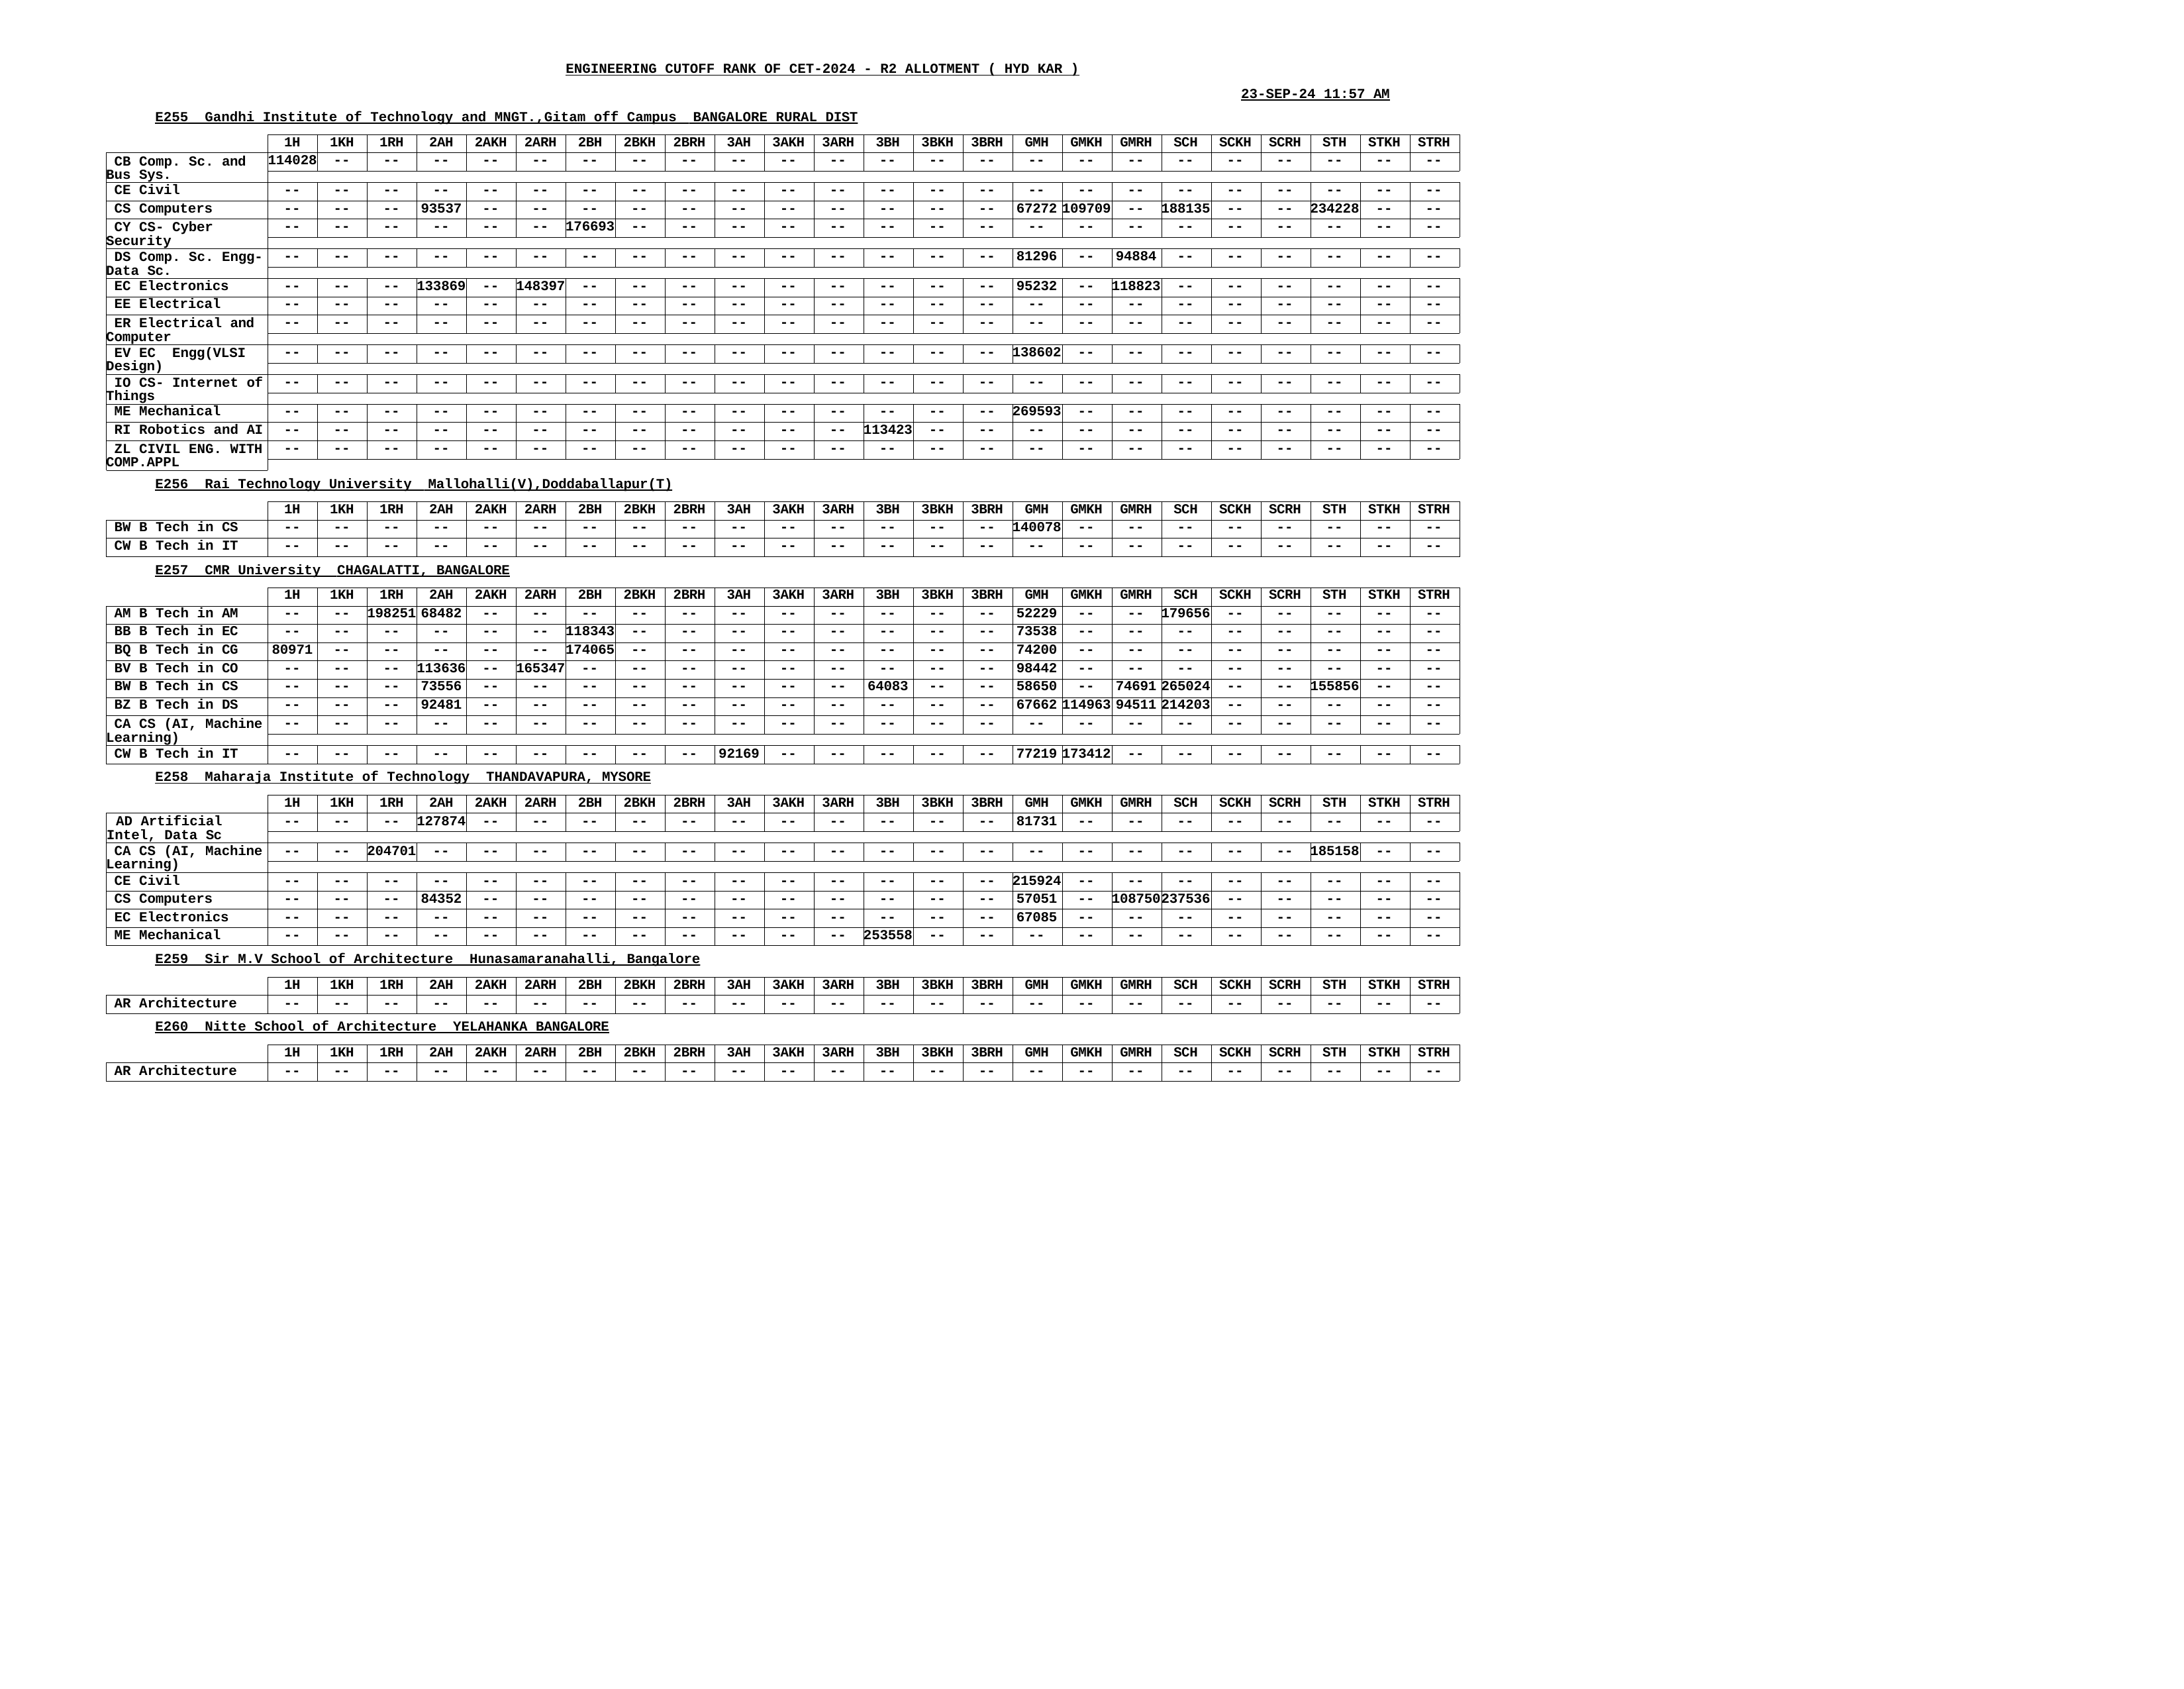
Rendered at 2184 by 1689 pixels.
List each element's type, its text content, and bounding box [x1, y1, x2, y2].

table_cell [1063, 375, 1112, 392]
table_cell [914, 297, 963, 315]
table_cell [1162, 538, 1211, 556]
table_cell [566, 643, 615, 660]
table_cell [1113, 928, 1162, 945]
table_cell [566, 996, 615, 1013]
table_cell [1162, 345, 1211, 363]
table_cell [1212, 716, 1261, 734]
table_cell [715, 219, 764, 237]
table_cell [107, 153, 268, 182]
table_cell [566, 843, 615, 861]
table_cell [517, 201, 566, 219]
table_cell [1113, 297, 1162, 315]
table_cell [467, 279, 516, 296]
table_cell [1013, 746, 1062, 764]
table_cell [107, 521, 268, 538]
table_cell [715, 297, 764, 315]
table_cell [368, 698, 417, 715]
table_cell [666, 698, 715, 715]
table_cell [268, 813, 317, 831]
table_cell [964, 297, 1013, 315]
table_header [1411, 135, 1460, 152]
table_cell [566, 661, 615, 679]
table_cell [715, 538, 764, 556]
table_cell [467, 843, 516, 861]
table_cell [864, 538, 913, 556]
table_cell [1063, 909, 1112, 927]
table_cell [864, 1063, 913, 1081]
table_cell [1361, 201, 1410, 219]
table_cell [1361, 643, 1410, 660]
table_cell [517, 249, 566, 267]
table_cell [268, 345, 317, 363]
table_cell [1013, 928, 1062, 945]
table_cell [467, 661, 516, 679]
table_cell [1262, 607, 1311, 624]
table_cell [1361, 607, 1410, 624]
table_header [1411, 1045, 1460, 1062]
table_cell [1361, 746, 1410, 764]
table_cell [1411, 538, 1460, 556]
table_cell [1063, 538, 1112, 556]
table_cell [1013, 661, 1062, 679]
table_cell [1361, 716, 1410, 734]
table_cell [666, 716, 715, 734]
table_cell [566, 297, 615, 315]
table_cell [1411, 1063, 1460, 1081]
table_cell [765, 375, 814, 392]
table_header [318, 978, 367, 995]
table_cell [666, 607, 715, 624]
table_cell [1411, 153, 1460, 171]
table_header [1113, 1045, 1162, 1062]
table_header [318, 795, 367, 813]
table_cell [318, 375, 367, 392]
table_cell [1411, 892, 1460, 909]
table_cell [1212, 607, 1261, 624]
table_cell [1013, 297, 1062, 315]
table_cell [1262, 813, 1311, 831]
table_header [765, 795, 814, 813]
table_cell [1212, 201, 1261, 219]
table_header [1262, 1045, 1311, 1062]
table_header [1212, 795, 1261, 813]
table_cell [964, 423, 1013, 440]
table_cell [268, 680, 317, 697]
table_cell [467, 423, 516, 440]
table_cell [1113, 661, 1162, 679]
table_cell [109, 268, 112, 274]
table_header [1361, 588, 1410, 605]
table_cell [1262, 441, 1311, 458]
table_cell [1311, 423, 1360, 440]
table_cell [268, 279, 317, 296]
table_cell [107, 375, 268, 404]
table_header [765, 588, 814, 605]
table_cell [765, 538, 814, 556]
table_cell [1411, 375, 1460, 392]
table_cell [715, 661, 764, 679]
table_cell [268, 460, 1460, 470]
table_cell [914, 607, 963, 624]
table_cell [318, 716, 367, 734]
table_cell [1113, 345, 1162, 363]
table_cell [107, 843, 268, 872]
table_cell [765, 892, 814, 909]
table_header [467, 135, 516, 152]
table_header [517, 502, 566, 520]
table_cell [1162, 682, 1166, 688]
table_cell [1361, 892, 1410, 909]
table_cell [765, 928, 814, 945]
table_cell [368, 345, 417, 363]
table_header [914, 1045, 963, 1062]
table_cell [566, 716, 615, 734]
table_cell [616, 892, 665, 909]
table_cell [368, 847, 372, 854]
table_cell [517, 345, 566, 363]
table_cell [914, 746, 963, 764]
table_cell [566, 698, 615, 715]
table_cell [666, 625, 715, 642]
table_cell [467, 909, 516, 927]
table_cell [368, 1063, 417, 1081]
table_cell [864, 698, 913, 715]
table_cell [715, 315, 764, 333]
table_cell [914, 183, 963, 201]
text E259 Sir M.V School of Architecture Hunasamaranahalli, Bangalore [155, 952, 1861, 968]
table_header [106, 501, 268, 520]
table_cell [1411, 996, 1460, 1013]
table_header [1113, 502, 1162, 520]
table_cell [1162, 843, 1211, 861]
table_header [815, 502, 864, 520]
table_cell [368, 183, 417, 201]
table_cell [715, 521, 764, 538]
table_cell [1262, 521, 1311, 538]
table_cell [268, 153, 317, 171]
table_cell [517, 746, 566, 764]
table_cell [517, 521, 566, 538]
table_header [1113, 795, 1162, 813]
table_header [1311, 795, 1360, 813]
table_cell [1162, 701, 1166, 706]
text E256 Rai Technology University Mallohalli(V),Doddaballapur(T) [155, 477, 1861, 493]
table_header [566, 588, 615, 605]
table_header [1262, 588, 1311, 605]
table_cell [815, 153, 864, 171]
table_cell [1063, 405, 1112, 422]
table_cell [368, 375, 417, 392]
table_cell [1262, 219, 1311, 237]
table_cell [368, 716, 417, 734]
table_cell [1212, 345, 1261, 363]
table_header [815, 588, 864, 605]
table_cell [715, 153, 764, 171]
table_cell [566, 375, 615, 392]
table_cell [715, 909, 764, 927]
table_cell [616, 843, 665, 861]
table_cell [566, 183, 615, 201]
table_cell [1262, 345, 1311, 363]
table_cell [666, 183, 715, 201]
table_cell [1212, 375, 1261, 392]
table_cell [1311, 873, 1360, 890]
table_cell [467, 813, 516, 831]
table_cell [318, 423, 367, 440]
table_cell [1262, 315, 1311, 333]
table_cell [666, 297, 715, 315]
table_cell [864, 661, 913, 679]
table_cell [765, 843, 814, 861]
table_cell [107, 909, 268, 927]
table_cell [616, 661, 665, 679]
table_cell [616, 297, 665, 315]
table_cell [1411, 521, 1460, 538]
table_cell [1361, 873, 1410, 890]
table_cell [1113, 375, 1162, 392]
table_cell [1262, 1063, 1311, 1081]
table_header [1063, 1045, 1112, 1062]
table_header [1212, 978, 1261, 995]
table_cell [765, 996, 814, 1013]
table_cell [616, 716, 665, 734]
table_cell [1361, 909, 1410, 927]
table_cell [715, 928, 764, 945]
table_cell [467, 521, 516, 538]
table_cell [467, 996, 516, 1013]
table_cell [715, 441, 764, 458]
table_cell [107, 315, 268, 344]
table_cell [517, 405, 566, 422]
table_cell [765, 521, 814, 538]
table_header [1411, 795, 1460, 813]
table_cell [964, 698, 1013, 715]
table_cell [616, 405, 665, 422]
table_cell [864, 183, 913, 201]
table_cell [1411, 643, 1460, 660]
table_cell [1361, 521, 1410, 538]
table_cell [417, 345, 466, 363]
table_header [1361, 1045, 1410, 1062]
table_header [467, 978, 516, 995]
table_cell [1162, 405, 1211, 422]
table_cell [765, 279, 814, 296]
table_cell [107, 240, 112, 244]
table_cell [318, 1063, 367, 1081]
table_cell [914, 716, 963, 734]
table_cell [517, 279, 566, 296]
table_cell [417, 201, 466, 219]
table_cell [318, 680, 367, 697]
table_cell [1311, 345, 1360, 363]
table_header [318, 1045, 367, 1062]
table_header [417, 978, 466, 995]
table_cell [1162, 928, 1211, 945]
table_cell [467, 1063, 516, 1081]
text E260 Nitte School of Architecture YELAHANKA BANGALORE [155, 1019, 1861, 1035]
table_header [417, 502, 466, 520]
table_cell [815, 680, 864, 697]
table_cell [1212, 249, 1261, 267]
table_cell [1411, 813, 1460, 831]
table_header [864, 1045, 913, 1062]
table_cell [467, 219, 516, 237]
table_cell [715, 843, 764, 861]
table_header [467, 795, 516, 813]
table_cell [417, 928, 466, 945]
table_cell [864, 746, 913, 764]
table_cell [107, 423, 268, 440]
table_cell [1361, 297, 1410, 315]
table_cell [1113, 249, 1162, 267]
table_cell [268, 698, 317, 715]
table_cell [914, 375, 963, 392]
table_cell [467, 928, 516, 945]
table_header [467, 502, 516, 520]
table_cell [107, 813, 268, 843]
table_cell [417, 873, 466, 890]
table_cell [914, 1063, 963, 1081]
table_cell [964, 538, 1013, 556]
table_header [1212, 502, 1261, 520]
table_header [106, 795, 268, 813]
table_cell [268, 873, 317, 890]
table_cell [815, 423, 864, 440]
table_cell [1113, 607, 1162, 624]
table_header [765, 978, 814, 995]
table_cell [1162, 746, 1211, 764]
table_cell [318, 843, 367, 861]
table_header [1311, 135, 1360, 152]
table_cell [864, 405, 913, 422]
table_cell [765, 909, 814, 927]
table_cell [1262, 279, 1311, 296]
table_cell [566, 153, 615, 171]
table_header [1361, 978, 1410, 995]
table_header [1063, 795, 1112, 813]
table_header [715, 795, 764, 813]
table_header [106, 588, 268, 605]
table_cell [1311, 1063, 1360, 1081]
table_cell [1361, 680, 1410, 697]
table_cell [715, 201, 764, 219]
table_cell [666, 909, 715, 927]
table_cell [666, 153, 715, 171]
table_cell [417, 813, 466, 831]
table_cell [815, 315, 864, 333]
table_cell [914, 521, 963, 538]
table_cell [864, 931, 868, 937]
text E257 CMR University CHAGALATTI, BANGALORE [155, 563, 1861, 578]
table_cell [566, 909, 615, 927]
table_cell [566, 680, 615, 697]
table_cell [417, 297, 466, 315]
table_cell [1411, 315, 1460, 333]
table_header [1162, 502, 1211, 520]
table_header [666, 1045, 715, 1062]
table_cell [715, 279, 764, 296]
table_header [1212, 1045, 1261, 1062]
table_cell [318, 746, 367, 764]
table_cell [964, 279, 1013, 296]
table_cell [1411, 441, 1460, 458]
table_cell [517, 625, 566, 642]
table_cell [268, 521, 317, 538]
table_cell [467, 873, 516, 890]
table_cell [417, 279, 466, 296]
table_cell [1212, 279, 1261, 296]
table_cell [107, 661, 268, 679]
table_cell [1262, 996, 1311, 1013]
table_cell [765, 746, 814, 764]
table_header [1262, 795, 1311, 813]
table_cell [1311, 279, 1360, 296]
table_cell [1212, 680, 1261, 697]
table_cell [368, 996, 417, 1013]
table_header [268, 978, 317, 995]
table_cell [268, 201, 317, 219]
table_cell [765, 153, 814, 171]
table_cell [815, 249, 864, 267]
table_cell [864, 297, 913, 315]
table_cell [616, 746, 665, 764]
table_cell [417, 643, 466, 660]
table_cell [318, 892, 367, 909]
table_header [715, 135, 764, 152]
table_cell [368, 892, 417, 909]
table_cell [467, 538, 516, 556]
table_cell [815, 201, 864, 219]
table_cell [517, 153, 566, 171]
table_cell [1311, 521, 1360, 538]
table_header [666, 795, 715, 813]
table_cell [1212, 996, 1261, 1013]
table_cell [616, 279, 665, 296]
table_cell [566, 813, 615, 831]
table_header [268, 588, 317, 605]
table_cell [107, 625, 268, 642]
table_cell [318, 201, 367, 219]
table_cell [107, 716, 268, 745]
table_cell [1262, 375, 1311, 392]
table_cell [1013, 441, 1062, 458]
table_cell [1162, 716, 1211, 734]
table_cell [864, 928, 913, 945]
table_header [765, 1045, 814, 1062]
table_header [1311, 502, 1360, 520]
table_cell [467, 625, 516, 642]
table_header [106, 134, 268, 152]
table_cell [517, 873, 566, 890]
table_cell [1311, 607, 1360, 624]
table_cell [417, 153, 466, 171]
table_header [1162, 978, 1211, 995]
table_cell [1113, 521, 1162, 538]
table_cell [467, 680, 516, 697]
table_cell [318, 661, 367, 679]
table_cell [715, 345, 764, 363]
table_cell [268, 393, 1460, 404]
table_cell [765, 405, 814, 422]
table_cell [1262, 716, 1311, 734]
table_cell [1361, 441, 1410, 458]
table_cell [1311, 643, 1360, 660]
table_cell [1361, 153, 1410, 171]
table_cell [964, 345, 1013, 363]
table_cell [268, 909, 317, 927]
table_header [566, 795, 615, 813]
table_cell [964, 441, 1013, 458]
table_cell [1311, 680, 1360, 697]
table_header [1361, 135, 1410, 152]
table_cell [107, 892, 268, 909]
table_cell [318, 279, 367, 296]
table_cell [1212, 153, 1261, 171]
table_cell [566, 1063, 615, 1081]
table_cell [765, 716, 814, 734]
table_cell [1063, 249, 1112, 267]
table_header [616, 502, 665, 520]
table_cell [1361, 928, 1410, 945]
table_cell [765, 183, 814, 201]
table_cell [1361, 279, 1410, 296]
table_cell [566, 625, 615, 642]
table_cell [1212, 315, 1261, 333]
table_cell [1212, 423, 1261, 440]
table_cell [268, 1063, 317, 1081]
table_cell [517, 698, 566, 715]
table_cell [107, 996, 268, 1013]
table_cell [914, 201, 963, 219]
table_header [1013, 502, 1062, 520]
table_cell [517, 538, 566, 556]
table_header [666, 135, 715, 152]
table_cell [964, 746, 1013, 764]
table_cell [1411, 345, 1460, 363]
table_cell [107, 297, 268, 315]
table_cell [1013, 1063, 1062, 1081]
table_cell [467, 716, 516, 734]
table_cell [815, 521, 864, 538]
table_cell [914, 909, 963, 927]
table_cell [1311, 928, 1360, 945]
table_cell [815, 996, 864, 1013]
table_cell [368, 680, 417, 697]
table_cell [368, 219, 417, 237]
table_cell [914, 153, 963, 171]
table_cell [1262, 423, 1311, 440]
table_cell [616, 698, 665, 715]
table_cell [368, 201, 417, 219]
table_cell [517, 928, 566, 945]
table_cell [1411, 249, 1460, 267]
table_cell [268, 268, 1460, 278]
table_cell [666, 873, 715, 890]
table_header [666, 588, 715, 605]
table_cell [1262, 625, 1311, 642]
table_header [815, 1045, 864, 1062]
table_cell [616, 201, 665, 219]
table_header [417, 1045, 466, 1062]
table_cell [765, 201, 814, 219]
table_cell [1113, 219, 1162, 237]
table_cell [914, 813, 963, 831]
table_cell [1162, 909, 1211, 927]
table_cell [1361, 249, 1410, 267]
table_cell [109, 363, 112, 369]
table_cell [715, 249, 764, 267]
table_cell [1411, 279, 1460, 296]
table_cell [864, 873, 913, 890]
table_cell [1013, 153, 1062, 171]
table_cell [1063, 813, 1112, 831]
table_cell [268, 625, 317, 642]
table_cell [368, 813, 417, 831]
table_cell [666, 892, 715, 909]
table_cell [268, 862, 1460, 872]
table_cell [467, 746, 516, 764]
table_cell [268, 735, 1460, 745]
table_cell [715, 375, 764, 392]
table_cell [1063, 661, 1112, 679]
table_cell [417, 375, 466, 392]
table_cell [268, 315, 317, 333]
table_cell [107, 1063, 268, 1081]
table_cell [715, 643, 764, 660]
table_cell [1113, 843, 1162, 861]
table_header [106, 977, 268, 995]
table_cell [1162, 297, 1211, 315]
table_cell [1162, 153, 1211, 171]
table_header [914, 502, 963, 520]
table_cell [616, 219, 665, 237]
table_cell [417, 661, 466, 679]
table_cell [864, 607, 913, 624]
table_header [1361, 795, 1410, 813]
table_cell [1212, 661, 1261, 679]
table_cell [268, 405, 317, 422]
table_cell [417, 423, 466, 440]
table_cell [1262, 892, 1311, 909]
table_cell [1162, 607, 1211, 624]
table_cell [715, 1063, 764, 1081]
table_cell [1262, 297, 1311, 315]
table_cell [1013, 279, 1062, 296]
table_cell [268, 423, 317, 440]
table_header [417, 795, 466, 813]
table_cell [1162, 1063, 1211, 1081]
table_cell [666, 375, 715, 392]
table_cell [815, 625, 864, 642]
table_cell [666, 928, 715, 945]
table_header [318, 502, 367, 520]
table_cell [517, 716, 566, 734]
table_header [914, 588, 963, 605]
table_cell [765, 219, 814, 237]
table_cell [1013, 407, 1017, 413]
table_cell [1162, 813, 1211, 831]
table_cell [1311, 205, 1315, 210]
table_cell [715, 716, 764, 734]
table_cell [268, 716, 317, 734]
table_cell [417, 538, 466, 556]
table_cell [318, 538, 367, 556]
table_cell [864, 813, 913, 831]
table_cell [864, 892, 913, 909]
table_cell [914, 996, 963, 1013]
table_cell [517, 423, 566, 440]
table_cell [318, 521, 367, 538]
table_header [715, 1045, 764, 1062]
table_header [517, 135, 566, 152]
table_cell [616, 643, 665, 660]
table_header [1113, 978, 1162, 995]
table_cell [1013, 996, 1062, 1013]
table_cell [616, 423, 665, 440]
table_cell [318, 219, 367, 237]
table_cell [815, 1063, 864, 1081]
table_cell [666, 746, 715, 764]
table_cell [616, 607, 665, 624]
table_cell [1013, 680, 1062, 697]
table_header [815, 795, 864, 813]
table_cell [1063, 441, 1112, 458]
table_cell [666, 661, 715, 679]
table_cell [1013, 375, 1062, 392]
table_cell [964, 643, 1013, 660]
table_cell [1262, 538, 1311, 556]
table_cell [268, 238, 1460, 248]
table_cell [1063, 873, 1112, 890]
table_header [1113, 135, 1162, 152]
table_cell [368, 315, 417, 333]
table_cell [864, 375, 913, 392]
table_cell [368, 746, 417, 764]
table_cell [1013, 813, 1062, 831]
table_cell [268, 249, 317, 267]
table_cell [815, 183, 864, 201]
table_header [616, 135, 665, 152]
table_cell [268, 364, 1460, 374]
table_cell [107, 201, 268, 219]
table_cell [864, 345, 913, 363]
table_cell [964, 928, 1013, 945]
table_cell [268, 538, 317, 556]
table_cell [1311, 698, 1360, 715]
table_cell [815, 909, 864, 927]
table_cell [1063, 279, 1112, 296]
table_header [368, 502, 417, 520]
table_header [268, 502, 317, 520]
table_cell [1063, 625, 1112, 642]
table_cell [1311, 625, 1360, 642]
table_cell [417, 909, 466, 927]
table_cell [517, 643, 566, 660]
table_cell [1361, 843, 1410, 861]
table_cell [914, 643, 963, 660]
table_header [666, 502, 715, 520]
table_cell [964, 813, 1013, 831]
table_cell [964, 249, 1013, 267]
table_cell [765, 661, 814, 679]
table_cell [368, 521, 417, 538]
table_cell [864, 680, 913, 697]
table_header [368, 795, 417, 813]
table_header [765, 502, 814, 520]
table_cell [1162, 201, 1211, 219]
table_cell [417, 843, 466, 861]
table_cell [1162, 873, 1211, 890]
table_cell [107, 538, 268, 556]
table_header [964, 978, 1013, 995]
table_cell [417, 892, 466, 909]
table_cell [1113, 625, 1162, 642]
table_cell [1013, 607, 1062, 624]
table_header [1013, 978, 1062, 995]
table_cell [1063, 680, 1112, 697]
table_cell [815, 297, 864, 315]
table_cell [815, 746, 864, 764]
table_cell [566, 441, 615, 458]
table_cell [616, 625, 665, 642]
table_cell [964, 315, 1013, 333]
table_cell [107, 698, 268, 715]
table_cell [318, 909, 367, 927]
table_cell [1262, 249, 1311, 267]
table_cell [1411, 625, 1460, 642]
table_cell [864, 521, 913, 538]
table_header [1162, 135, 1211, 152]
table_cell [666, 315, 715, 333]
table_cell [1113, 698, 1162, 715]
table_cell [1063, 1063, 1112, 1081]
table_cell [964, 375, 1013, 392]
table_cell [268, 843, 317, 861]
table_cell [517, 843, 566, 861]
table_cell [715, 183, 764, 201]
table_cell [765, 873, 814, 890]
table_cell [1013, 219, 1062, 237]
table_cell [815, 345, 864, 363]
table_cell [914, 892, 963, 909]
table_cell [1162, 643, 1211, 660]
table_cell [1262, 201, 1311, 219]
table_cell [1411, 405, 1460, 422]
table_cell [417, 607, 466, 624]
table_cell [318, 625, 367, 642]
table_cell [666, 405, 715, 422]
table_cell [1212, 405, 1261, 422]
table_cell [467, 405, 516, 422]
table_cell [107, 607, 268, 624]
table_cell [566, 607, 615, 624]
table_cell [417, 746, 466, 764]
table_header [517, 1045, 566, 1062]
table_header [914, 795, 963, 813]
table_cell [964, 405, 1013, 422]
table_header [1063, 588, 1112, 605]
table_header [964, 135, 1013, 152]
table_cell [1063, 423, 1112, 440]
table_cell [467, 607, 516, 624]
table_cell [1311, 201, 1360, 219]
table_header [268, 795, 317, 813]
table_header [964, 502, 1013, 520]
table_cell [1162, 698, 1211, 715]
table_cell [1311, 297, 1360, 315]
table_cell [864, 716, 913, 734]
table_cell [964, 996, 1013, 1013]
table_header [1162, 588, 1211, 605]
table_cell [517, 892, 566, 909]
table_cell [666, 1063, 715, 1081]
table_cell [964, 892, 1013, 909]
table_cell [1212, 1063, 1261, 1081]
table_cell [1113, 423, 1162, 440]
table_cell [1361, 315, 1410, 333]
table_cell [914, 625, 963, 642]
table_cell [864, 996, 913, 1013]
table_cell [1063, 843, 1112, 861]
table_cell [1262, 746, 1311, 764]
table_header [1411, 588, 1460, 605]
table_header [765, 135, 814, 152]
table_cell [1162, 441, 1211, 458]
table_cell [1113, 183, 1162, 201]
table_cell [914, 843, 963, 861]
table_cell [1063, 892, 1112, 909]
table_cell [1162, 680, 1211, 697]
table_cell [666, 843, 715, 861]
text E258 Maharaja Institute of Technology THANDAVAPURA, MYSORE [155, 770, 1861, 786]
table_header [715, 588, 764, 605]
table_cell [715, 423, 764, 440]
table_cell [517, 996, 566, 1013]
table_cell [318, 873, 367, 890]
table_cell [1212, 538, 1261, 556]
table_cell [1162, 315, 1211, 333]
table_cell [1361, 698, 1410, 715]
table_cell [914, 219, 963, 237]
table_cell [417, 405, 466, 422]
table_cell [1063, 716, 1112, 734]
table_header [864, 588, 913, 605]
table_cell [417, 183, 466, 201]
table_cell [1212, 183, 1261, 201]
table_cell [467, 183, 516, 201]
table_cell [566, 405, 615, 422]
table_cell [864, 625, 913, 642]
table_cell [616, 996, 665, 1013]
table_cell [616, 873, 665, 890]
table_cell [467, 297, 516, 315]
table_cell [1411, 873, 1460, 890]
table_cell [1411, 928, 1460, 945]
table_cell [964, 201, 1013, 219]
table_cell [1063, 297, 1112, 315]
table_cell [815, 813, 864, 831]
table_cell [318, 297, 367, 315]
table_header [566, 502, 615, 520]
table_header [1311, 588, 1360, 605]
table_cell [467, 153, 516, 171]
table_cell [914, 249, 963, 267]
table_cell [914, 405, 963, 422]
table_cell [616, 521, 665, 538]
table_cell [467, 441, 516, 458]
text E255 Gandhi Institute of Technology and MNGT.,Gitam off Campus BANGALORE RURAL DIST [155, 110, 1861, 125]
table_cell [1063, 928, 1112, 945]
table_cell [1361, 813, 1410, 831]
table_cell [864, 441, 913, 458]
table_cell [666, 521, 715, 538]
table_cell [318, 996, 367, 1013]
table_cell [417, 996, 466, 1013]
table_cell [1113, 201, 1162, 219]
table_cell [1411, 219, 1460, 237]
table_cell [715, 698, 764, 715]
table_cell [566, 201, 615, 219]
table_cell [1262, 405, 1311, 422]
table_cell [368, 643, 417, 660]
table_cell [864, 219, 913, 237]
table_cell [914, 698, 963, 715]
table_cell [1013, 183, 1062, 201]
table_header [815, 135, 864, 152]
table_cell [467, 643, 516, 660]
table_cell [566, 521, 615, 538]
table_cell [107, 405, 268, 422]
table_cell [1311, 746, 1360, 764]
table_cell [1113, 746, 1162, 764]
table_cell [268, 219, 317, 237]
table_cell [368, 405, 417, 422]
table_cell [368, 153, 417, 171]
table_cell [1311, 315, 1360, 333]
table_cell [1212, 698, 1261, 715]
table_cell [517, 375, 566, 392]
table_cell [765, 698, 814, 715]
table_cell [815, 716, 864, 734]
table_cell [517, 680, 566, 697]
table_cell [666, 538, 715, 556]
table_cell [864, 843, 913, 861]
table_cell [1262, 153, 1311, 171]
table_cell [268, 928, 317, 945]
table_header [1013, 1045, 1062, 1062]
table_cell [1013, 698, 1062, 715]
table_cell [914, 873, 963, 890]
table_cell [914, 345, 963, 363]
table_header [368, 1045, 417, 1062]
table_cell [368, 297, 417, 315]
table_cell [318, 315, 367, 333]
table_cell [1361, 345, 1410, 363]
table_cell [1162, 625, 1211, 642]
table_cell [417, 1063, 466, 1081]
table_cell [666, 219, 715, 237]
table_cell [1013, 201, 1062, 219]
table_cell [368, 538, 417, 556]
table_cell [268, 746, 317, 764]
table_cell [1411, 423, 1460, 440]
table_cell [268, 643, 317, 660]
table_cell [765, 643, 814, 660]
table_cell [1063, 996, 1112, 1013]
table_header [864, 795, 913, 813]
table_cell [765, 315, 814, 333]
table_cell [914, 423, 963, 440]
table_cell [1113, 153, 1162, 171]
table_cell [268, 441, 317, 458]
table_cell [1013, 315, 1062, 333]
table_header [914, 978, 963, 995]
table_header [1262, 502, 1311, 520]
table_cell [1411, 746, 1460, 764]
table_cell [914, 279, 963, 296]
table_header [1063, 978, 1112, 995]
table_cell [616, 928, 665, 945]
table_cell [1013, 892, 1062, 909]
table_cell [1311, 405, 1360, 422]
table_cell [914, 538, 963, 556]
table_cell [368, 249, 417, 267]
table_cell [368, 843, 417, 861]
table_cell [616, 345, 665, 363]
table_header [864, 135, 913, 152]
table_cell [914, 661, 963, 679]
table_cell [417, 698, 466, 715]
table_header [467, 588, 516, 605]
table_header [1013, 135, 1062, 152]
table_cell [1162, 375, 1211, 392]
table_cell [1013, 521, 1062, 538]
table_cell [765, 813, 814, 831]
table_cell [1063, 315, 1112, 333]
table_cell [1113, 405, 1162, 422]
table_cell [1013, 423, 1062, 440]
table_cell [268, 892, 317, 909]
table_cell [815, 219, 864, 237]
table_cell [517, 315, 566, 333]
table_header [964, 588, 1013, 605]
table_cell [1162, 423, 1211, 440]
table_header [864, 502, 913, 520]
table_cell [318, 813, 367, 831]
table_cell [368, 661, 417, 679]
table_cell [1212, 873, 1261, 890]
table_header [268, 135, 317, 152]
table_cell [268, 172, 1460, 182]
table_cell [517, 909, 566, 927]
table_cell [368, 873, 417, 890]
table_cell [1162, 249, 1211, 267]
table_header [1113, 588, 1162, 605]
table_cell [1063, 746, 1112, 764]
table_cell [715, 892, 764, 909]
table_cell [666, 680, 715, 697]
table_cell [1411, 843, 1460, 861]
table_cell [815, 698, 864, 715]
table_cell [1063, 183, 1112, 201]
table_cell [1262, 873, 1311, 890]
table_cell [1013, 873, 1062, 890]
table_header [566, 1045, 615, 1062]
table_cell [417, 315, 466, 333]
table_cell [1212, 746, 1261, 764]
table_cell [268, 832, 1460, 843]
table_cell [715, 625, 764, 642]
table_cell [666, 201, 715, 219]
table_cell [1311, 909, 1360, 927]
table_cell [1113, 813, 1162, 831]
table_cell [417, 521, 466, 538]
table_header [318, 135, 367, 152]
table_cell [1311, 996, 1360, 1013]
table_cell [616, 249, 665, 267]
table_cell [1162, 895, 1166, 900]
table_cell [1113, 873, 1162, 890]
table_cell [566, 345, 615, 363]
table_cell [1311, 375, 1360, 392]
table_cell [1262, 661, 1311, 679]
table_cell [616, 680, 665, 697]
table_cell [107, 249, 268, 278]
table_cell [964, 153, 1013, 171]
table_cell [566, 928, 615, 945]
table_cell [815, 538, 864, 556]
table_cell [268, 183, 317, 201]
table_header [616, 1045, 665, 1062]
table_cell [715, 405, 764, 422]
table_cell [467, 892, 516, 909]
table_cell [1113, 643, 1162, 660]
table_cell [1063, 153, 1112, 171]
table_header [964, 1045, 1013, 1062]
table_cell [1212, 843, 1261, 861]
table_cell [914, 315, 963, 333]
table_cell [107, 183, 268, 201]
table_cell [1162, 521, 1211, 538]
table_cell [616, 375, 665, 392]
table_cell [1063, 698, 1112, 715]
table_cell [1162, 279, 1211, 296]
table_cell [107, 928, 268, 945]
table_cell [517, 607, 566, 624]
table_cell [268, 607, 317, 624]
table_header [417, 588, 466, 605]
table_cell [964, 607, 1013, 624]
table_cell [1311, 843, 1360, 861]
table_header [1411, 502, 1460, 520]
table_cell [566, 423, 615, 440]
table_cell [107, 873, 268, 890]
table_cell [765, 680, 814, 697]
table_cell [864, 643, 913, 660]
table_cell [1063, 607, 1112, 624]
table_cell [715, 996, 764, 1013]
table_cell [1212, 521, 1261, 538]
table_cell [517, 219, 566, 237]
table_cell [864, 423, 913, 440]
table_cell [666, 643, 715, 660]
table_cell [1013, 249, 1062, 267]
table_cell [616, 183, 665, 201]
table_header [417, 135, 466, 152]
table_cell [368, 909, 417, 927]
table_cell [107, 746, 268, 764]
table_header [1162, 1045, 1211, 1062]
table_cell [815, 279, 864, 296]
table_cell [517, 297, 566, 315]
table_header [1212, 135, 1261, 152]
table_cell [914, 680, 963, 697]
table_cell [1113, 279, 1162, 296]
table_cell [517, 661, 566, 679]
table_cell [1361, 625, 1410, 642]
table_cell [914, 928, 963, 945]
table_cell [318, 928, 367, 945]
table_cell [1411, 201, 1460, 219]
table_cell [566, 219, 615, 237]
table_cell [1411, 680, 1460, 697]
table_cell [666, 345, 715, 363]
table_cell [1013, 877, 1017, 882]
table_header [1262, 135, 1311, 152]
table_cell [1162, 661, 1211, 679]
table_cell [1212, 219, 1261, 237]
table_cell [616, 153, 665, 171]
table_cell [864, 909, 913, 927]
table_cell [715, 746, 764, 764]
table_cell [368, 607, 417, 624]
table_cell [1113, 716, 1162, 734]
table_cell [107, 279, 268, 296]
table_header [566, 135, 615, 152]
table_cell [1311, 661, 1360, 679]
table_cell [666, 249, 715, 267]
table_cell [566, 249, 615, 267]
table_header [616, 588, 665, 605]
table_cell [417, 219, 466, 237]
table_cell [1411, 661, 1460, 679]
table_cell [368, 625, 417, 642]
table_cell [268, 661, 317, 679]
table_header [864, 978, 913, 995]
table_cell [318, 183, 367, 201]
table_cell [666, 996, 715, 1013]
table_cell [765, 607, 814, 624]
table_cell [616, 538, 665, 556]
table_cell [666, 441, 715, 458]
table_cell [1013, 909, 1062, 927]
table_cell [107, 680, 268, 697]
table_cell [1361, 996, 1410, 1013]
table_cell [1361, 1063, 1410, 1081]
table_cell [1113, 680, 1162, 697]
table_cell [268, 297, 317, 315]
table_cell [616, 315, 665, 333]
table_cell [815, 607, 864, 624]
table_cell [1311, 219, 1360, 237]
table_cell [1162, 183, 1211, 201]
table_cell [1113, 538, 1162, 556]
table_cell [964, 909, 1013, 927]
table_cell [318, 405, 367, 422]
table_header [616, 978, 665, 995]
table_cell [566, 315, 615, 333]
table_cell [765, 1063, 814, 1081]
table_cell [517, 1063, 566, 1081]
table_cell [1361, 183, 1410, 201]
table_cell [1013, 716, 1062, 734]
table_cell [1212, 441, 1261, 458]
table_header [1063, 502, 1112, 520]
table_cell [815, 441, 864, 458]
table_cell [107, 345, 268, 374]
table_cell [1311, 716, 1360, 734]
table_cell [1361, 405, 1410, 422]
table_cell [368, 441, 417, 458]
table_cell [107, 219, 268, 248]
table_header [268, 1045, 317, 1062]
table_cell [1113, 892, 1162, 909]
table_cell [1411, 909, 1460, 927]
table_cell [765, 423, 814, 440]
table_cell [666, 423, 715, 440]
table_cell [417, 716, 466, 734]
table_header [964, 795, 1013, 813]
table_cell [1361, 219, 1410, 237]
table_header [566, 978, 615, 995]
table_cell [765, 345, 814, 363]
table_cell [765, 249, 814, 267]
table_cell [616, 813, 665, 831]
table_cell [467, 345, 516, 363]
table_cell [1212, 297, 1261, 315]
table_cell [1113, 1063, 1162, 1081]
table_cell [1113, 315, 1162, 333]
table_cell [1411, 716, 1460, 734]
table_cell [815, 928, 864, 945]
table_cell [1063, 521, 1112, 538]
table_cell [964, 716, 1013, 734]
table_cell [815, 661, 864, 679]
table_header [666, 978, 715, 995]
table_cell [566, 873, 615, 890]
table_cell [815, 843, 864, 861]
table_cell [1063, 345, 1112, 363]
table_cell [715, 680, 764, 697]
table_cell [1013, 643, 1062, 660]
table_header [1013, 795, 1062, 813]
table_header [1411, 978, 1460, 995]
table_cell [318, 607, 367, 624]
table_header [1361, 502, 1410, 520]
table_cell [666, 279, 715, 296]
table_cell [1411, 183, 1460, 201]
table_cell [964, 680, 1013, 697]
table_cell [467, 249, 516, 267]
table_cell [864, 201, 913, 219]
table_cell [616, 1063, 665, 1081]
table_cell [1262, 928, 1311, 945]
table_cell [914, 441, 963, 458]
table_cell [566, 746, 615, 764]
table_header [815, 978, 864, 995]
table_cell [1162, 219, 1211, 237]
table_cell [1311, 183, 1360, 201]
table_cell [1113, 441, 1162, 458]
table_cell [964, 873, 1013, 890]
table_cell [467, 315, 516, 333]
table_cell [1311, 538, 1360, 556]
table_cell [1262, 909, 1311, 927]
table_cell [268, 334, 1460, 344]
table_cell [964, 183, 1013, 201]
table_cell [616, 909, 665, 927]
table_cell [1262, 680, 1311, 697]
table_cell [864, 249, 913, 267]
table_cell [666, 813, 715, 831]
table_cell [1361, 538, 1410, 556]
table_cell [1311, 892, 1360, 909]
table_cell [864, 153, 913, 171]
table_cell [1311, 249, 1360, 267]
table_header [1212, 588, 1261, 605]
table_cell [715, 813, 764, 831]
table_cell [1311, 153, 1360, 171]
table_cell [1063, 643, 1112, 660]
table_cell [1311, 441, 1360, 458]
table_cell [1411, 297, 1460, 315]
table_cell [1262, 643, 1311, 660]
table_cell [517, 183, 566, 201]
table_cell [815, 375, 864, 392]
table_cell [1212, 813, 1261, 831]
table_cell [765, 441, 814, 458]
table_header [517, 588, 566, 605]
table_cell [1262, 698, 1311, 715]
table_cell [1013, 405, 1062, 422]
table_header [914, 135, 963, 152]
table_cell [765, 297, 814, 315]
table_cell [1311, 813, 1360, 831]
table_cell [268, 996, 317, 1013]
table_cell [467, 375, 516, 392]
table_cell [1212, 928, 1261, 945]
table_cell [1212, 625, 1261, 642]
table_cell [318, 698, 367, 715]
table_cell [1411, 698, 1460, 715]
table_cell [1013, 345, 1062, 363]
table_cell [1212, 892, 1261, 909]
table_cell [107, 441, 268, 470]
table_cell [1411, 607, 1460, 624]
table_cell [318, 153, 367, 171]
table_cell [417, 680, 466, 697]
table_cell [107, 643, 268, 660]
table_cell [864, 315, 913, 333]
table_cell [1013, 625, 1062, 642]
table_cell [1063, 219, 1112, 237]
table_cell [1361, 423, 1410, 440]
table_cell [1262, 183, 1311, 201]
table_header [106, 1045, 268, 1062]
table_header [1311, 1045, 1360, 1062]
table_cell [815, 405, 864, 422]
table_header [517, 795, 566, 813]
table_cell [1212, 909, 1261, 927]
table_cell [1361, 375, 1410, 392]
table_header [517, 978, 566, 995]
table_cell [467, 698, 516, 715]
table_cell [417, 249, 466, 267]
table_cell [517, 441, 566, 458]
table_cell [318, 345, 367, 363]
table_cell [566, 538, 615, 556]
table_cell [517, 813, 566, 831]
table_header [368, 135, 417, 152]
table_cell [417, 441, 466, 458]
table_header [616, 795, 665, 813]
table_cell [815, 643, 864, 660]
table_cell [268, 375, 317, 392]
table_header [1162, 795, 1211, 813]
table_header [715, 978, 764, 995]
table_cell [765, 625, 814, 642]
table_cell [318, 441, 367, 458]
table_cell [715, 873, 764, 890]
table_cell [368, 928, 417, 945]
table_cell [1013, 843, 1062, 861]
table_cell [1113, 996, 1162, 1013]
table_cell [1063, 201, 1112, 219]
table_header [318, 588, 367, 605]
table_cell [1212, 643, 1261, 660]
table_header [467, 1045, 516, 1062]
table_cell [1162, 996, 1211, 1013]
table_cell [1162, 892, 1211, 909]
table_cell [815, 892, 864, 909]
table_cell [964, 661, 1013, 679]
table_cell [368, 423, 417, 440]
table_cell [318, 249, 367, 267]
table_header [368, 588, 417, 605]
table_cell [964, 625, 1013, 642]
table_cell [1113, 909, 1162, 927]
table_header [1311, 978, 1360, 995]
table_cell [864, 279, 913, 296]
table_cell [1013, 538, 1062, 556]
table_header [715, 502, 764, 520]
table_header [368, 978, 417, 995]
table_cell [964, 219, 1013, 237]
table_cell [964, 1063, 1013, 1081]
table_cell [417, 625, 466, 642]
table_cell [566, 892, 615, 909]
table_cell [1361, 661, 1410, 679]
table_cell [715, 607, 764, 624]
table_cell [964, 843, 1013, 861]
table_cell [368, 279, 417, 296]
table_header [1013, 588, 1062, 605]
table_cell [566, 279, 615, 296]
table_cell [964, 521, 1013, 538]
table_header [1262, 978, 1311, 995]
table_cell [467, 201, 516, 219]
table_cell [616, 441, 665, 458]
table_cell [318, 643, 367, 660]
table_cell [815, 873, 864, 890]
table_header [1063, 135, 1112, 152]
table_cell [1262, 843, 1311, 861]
